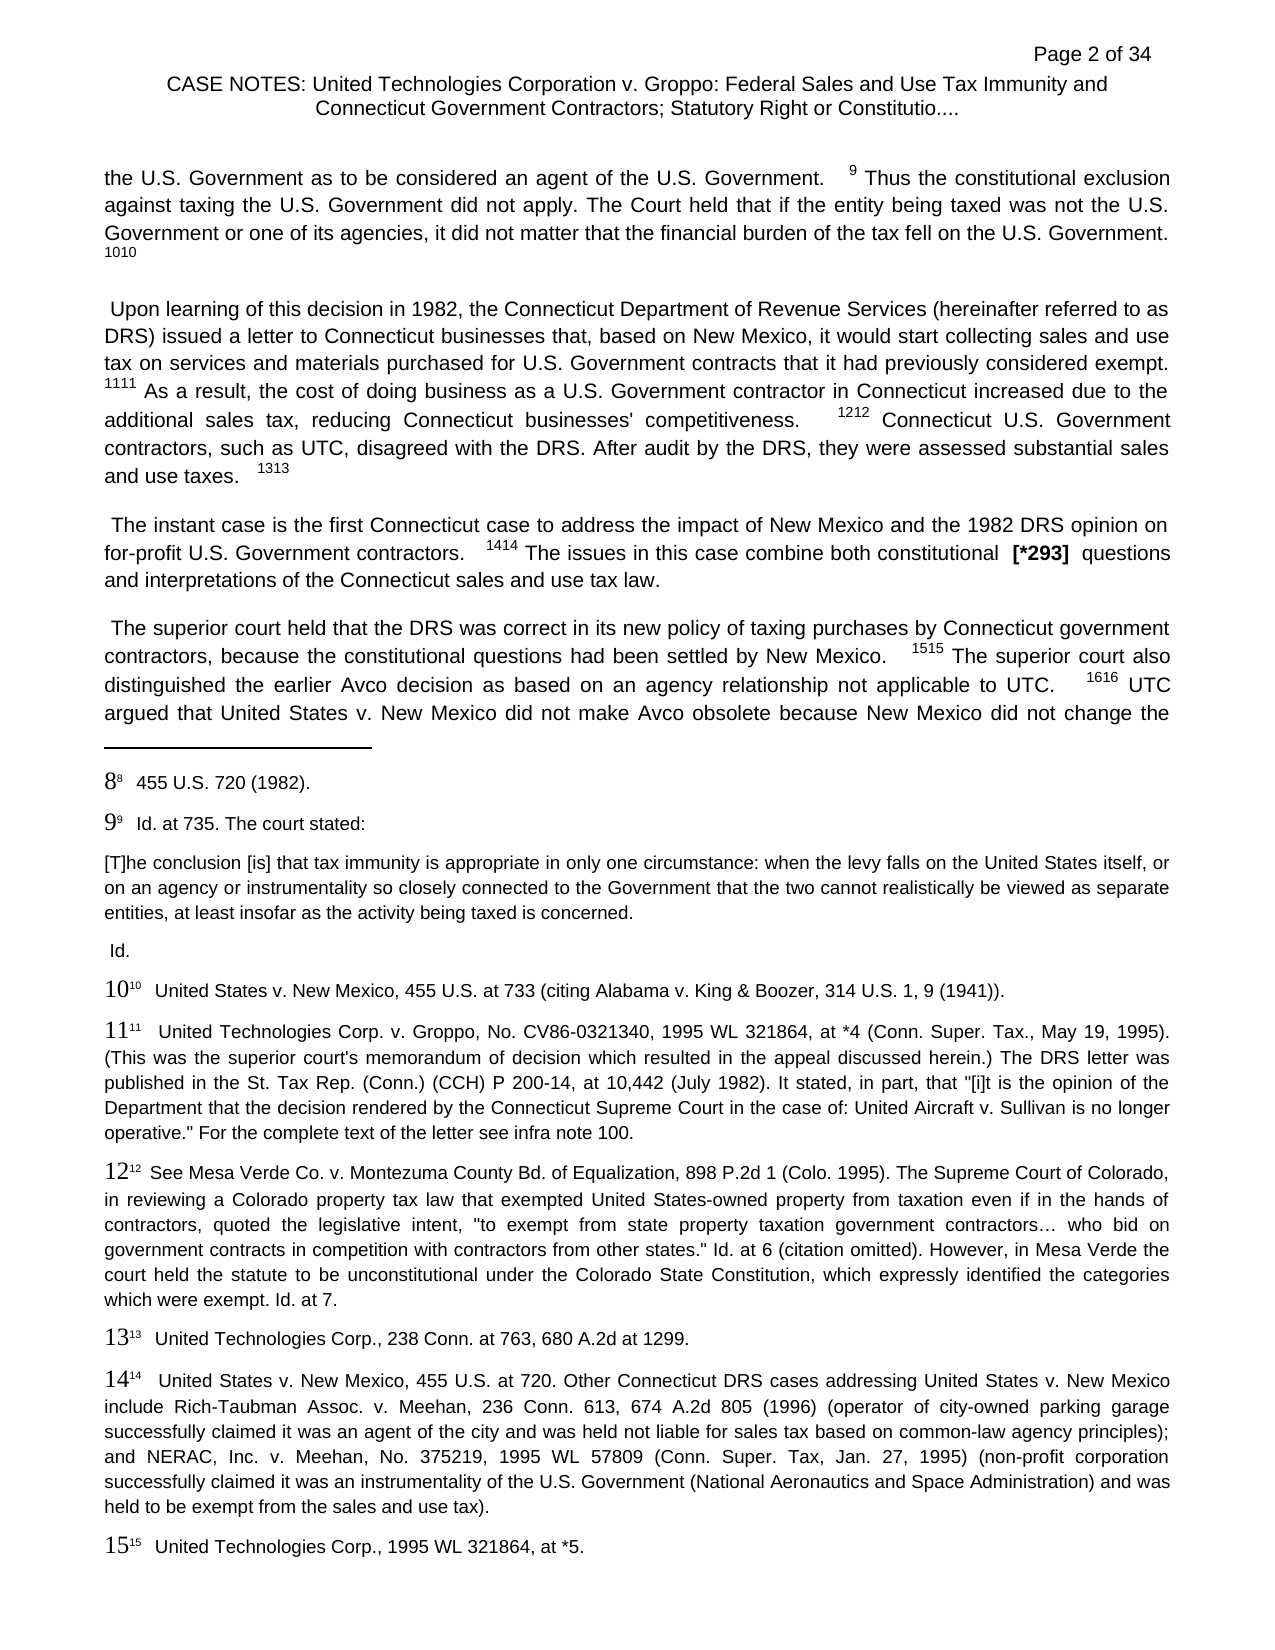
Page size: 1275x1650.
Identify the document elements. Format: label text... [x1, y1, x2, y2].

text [104, 161, 1171, 273]
text Upon learning of this decision in 1982, the Connecticut Department of Revenue Services (hereinafter referred to as DRS) issued a letter to Connecticut businesses that, based on New Mexico, it would start collecting sales and use tax on services and materials purchased for U.S. Government contracts that it had previously considered exempt. 11 As a result, the cost of doing business as a U.S. Government contractor in Connecticut increased due to the additional sales tax, reducing Connecticut businesses' competitiveness. 12 Connecticut U.S. Government contractors, such as UTC, disagreed with the DRS. After audit by the DRS, they were assessed substantial sales and use taxes. 13 [104, 294, 1171, 488]
text The superior court held that the DRS was correct in its new policy of taxing purchases by Connecticut government contractors, because the constitutional questions had been settled by New Mexico. 15 The superior court also distinguished the earlier Avco decision as based on an agency relationship not applicable to UTC. 16 UTC argued that United States v. New Mexico did not make Avco obsolete because New Mexico did not change the incidence (i.e., the liability for payment) of the Connecticut sales and use tax; 17 and in the alternative, that the Connecticut sales and use tax did not apply because, even if UTC was subject to the tax, its purchases for its contracts were exempt from the tax as "sales for resale" rather than sales "at retail." 18 In United Technologies Corp. v. Groppo, the Connecticut Supreme Court reversed the superior court decision, allowing sales tax-exempt status for goods and materials purchased by Connecticut Federal Government contractors, and most significantly, upheld the decision it had previously made in Avco Mfg. Corp. v. Connelly. 19 However, the court also denied a sales tax exemption for purchases of certain services not within the ambit of Avco. 20 [104, 613, 1171, 725]
text The instant case is the first Connecticut case to address the impact of New Mexico and the 1982 DRS opinion on for-profit U.S. Government contractors. 14 The issues in this case combine both constitutional [*293] questions and interpretations of the Connecticut sales and use tax law. [104, 509, 1171, 592]
